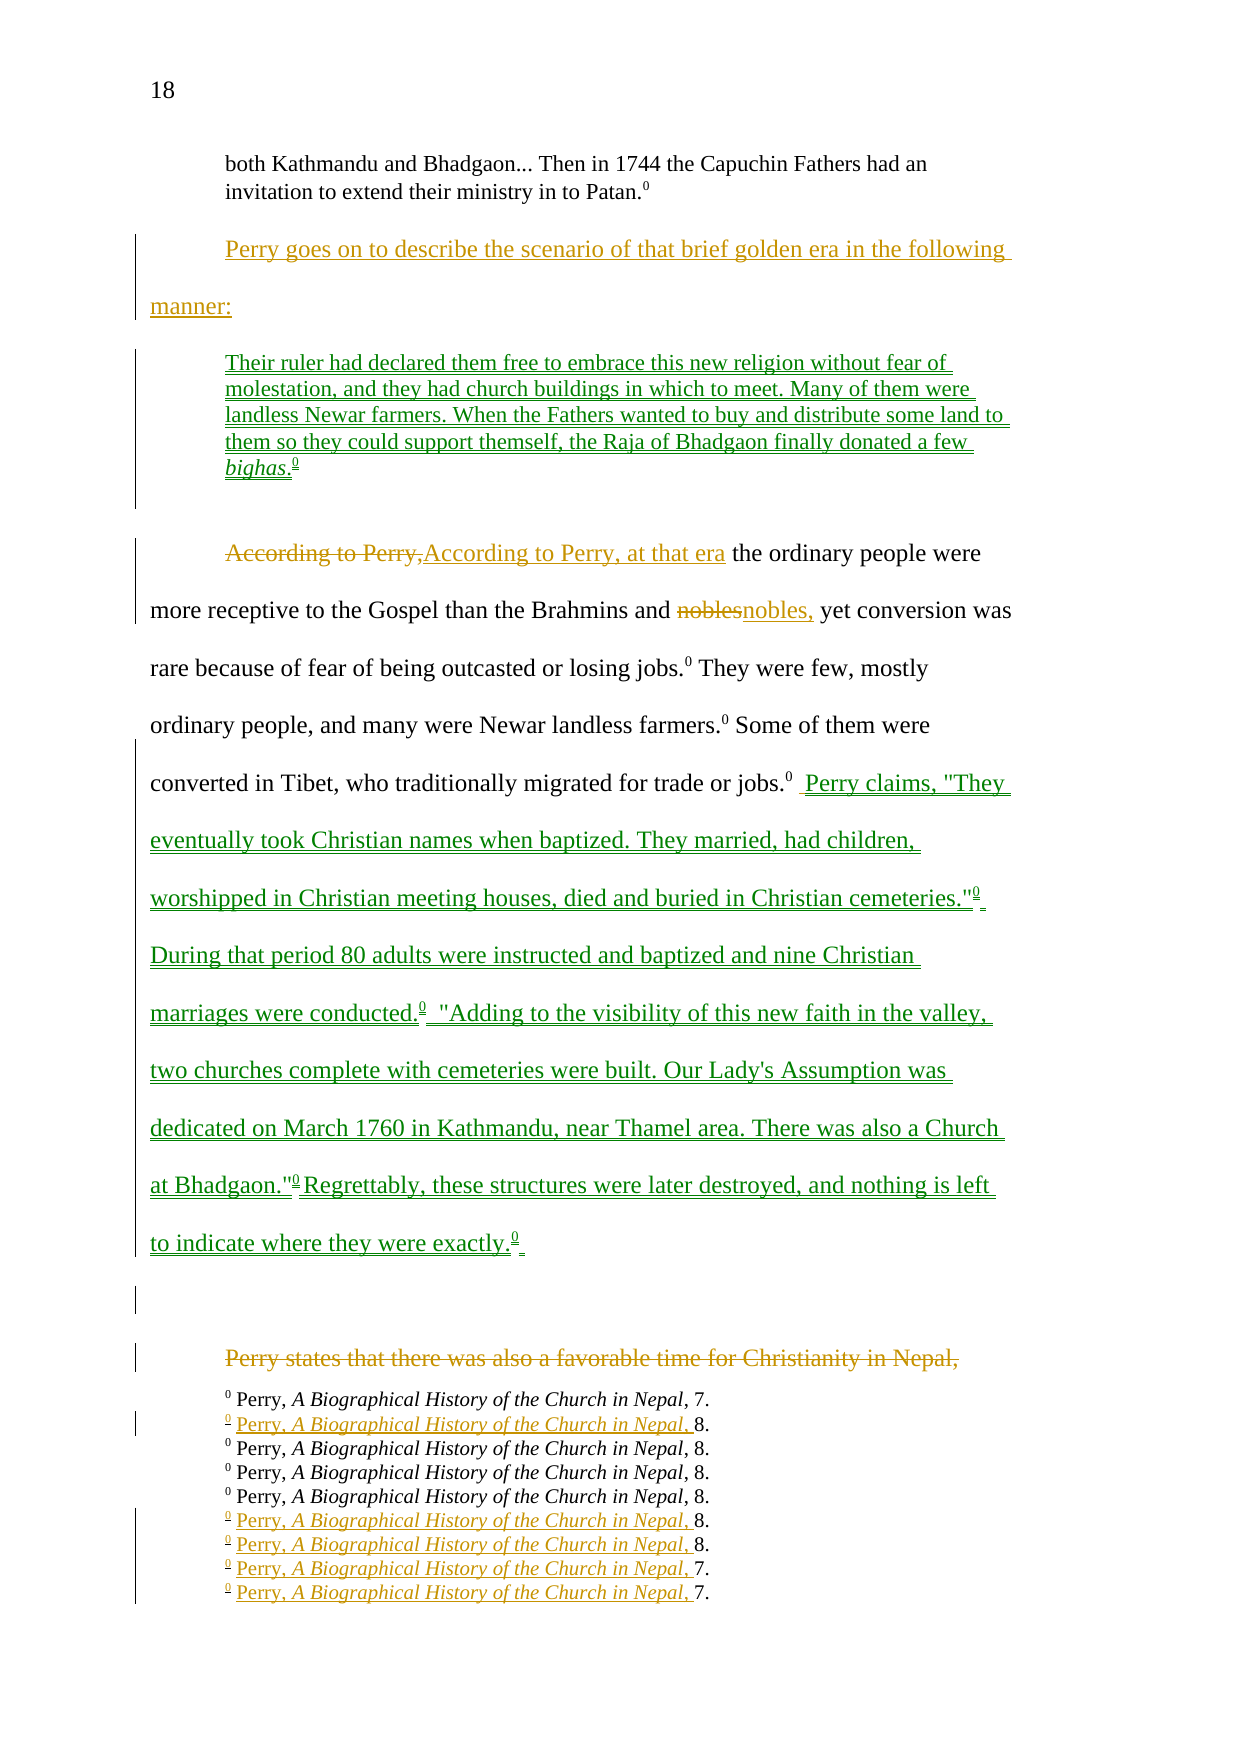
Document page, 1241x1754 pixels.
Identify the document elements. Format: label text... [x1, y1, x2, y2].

text the ordinary people were more receptive to the Gospel than the Brahmins and yet conversion was rare because of fear of being outcasted or losing jobs. They were few, mostly ordinary people, and many were Newar landless farmers. Some of them were converted in Tibet, who traditionally migrated for trade or jobs. [150, 538, 1015, 1257]
